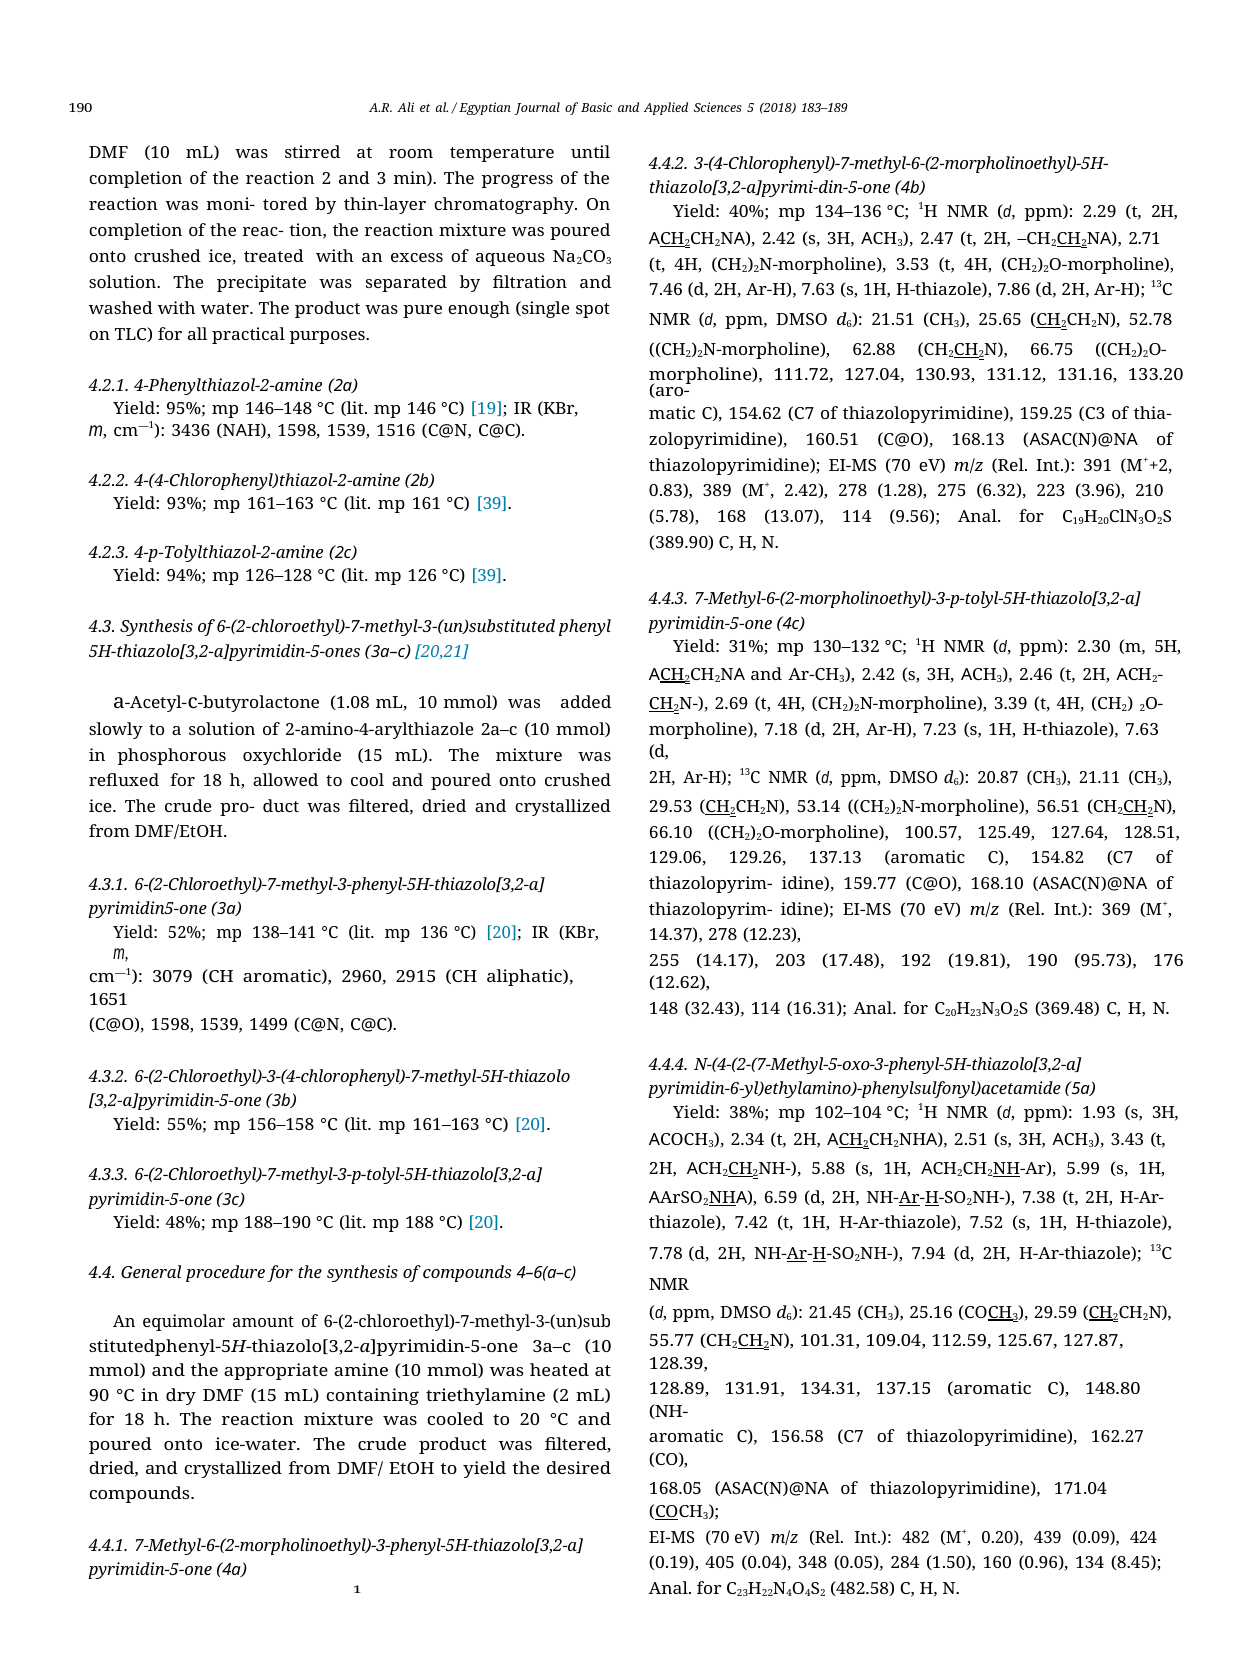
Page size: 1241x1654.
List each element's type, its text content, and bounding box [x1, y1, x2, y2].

list 4-(4-Chlorophenyl)thiazol-2-amine (2b) [89, 468, 612, 491]
text 55.77 (CH2CH2N), 101.31, 109.04, 112.59, 125.67, 127.87, 128.39, [649, 1329, 1184, 1374]
text Yield: 38%; mp 102–104 °C; 1H NMR (d, ppm): 1.93 (s, 3H, [673, 1101, 1184, 1122]
text AArSO2NHA), 6.59 (d, 2H, NH-Ar-H-SO2NH-), 7.38 (t, 2H, H-Ar- [649, 1186, 1184, 1208]
list 6-(2-Chloroethyl)-7-methyl-3-p-tolyl-5H-thiazolo[3,2-a] pyrimidin-5-one (3c) [88, 1163, 559, 1210]
text Yield: 94%; mp 126–128 °C (lit. mp 126 °C) [39]. [113, 564, 612, 587]
text 128.89, 131.91, 134.31, 137.15 (aromatic C), 148.80 (NH- [649, 1377, 1184, 1422]
text ACOCH3), 2.34 (t, 2H, ACH2CH2NHA), 2.51 (s, 3H, ACH3), 3.43 (t, [649, 1128, 1184, 1150]
list General procedure for the synthesis of compounds 4–6(a–c) [89, 1260, 612, 1283]
text thiazole), 7.42 (t, 1H, H-Ar-thiazole), 7.52 (s, 1H, H-thiazole), 7.78 (d, 2H, NH-Ar-H-SO2NH-), 7.94 (d, 2H, H-Ar-thiazole); 13C NMR [649, 1211, 1172, 1295]
text matic C), 154.62 (C7 of thiazolopyrimidine), 159.25 (C3 of thia- zolopyrimidine), 160.51 (C@O), 168.13 (ASAC(N)@NA of thiazolopyrimidine); EI-MS (70 eV) m/z (Rel. Int.): 391 (M++2, 0.83), 389 (M+, 2.42), 278 (1.28), 275 (6.32), 223 (3.96), 210 [649, 402, 1172, 502]
text EI-MS (70 eV) m/z (Rel. Int.): 482 (M+, 0.20), 439 (0.09), 424 [649, 1525, 1184, 1548]
text 2H, Ar-H); 13C NMR (d, ppm, DMSO d6): 20.87 (CH3), 21.11 (CH3), [649, 765, 1184, 788]
text Yield: 31%; mp 130–132 °C; 1H NMR (d, ppm): 2.30 (m, 5H, [673, 636, 1184, 657]
text (0.19), 405 (0.04), 348 (0.05), 284 (1.50), 160 (0.96), 134 (8.45); Anal. for C23H22N4O4S2 (482.58) C, H, N. [649, 1551, 1184, 1599]
text CH2N-), 2.69 (t, 4H, (CH2)2N-morpholine), 3.39 (t, 4H, (CH2) 2O- [649, 692, 1184, 714]
text 255 (14.17), 203 (17.48), 192 (19.81), 190 (95.73), 176 (12.62), [649, 948, 1184, 994]
text 1 [103, 1582, 612, 1596]
text (t, 4H, (CH2)2N-morpholine), 3.53 (t, 4H, (CH2)2O-morpholine), [649, 252, 1184, 275]
text ACH2CH2NA), 2.42 (s, 3H, ACH3), 2.47 (t, 2H, –CH2CH2NA), 2.71 [649, 227, 1184, 249]
list 4-p-Tolylthiazol-2-amine (2c) [89, 541, 612, 563]
text Yield: 48%; mp 188–190 °C (lit. mp 188 °C) [20]. [113, 1212, 612, 1233]
text aromatic C), 156.58 (C7 of thiazolopyrimidine), 162.27 (CO), [649, 1425, 1184, 1471]
text a-Acetyl-c-butyrolactone (1.08 mL, 10 mmol) was added slowly to a solution of 2-amino-4-arylthiazole 2a–c (10 mmol) in phosphorous oxychloride (15 mL). The mixture was refluxed for 18 h, allowed to cool and poured onto crushed ice. The crude pro- duct was filtered, dried and crystallized from DMF/EtOH. [88, 688, 612, 843]
text 2H, ACH2CH2NH-), 5.88 (s, 1H, ACH2CH2NH-Ar), 5.99 (s, 1H, [649, 1157, 1184, 1179]
list 6-(2-Chloroethyl)-3-(4-chlorophenyl)-7-methyl-5H-thiazolo [3,2-a]pyrimidin-5-one (3b) [88, 1065, 585, 1112]
text 29.53 (CH2CH2N), 53.14 ((CH2)2N-morpholine), 56.51 (CH2CH2N), [649, 795, 1184, 817]
text 168.05 (ASAC(N)@NA of thiazolopyrimidine), 171.04 (COCH3); [649, 1477, 1184, 1522]
list Synthesis of 6-(2-chloroethyl)-7-methyl-3-(un)substituted phenyl 5H-thiazolo[3,2-a]pyrimidin-5-ones (3a–c) [20,21] [88, 615, 612, 662]
text (d, ppm, DMSO d6): 21.45 (CH3), 25.16 (COCH3), 29.59 (CH2CH2N), [649, 1303, 1184, 1322]
text (C@O), 1598, 1539, 1499 (C@N, C@C). [88, 1013, 612, 1035]
text DMF (10 mL) was stirred at room temperature until completion of the reaction 2 and 3 min). The progress of the reaction was moni- tored by thin-layer chromatography. On completion of the reac- tion, the reaction mixture was poured onto crushed ice, treated with an excess of aqueous Na2CO3 solution. The precipitate was separated by filtration and washed with water. The product was pure enough (single spot on TLC) for all practical purposes. [88, 140, 612, 345]
text 66.10 ((CH2)2O-morpholine), 100.57, 125.49, 127.64, 128.51, [649, 820, 1184, 843]
text 7.46 (d, 2H, Ar-H), 7.63 (s, 1H, H-thiazole), 7.86 (d, 2H, Ar-H); 13C NMR (d, ppm, DMSO d6): 21.51 (CH3), 25.65 (CH2CH2N), 52.78 ((CH2)2N-morpholine), 62.88 (CH2CH2N), 66.75 ((CH2)2O- [649, 278, 1172, 361]
list 6-(2-Chloroethyl)-7-methyl-3-phenyl-5H-thiazolo[3,2-a] pyrimidin5-one (3a) [88, 872, 560, 919]
text cm—1): 3079 (CH aromatic), 2960, 2915 (CH aliphatic), 1651 [88, 965, 612, 1010]
list 3-(4-Chlorophenyl)-7-methyl-6-(2-morpholinoethyl)-5H- thiazolo[3,2-a]pyrimi-din-5-one (4b) [649, 152, 1126, 198]
text morpholine), 111.72, 127.04, 130.93, 131.12, 131.16, 133.20 (aro- [649, 368, 1184, 399]
text morpholine), 7.18 (d, 2H, Ar-H), 7.23 (s, 1H, H-thiazole), 7.63 (d, [649, 717, 1184, 763]
text 129.06, 129.26, 137.13 (aromatic C), 154.82 (C7 of thiazolopyrim- idine), 159.77 (C@O), 168.10 (ASAC(N)@NA of thiazolopyrim- idine); EI-MS (70 eV) m/z (Rel. Int.): 369 (M+, 14.37), 278 (12.23), [649, 846, 1172, 945]
text 148 (32.43), 114 (16.31); Anal. for C20H23N3O2S (369.48) C, H, N. [649, 997, 1184, 1019]
text Yield: 55%; mp 156–158 °C (lit. mp 161–163 °C) [20]. [113, 1113, 612, 1135]
list 4-Phenylthiazol-2-amine (2a) [89, 374, 612, 396]
text Yield: 93%; mp 161–163 °C (lit. mp 161 °C) [39]. [113, 491, 612, 514]
list N-(4-(2-(7-Methyl-5-oxo-3-phenyl-5H-thiazolo[3,2-a] pyrimidin-6-yl)ethylamino)-phenylsulfonyl)acetamide (5a) [649, 1052, 1103, 1099]
list 7-Methyl-6-(2-morpholinoethyl)-3-phenyl-5H-thiazolo[3,2-a] pyrimidin-5-one (4a) [88, 1534, 598, 1581]
text Yield: 95%; mp 146–148 °C (lit. mp 146 °C) [19]; IR (KBr, [113, 397, 612, 419]
text ACH2CH2NA and Ar-CH3), 2.42 (s, 3H, ACH3), 2.46 (t, 2H, ACH2- [649, 662, 1184, 685]
list 7-Methyl-6-(2-morpholinoethyl)-3-p-tolyl-5H-thiazolo[3,2-a] pyrimidin-5-one (4c) [649, 587, 1158, 634]
text (5.78), 168 (13.07), 114 (9.56); Anal. for C19H20ClN3O2S (389.90) C, H, N. [649, 505, 1172, 553]
text m, cm—1): 3436 (NAH), 1598, 1539, 1516 (C@N, C@C). [88, 419, 612, 441]
text Yield: 52%; mp 138–141 °C (lit. mp 136 °C) [20]; IR (KBr, m, [113, 921, 612, 963]
text An equimolar amount of 6-(2-chloroethyl)-7-methyl-3-(un)sub stitutedphenyl-5H-thiazolo[3,2-a]pyrimidin-5-one 3a–c (10 mmol) and the appropriate amine (10 mmol) was heated at 90 °C in dry DMF (15 mL) containing triethylamine (2 mL) for 18 h. The reaction mixture was cooled to 20 °C and poured onto ice-water. The crude product was filtered, dried, and crystallized from DMF/ EtOH to yield the desired compounds. [88, 1310, 612, 1504]
text Yield: 40%; mp 134–136 °C; 1H NMR (d, ppm): 2.29 (t, 2H, [673, 200, 1184, 221]
